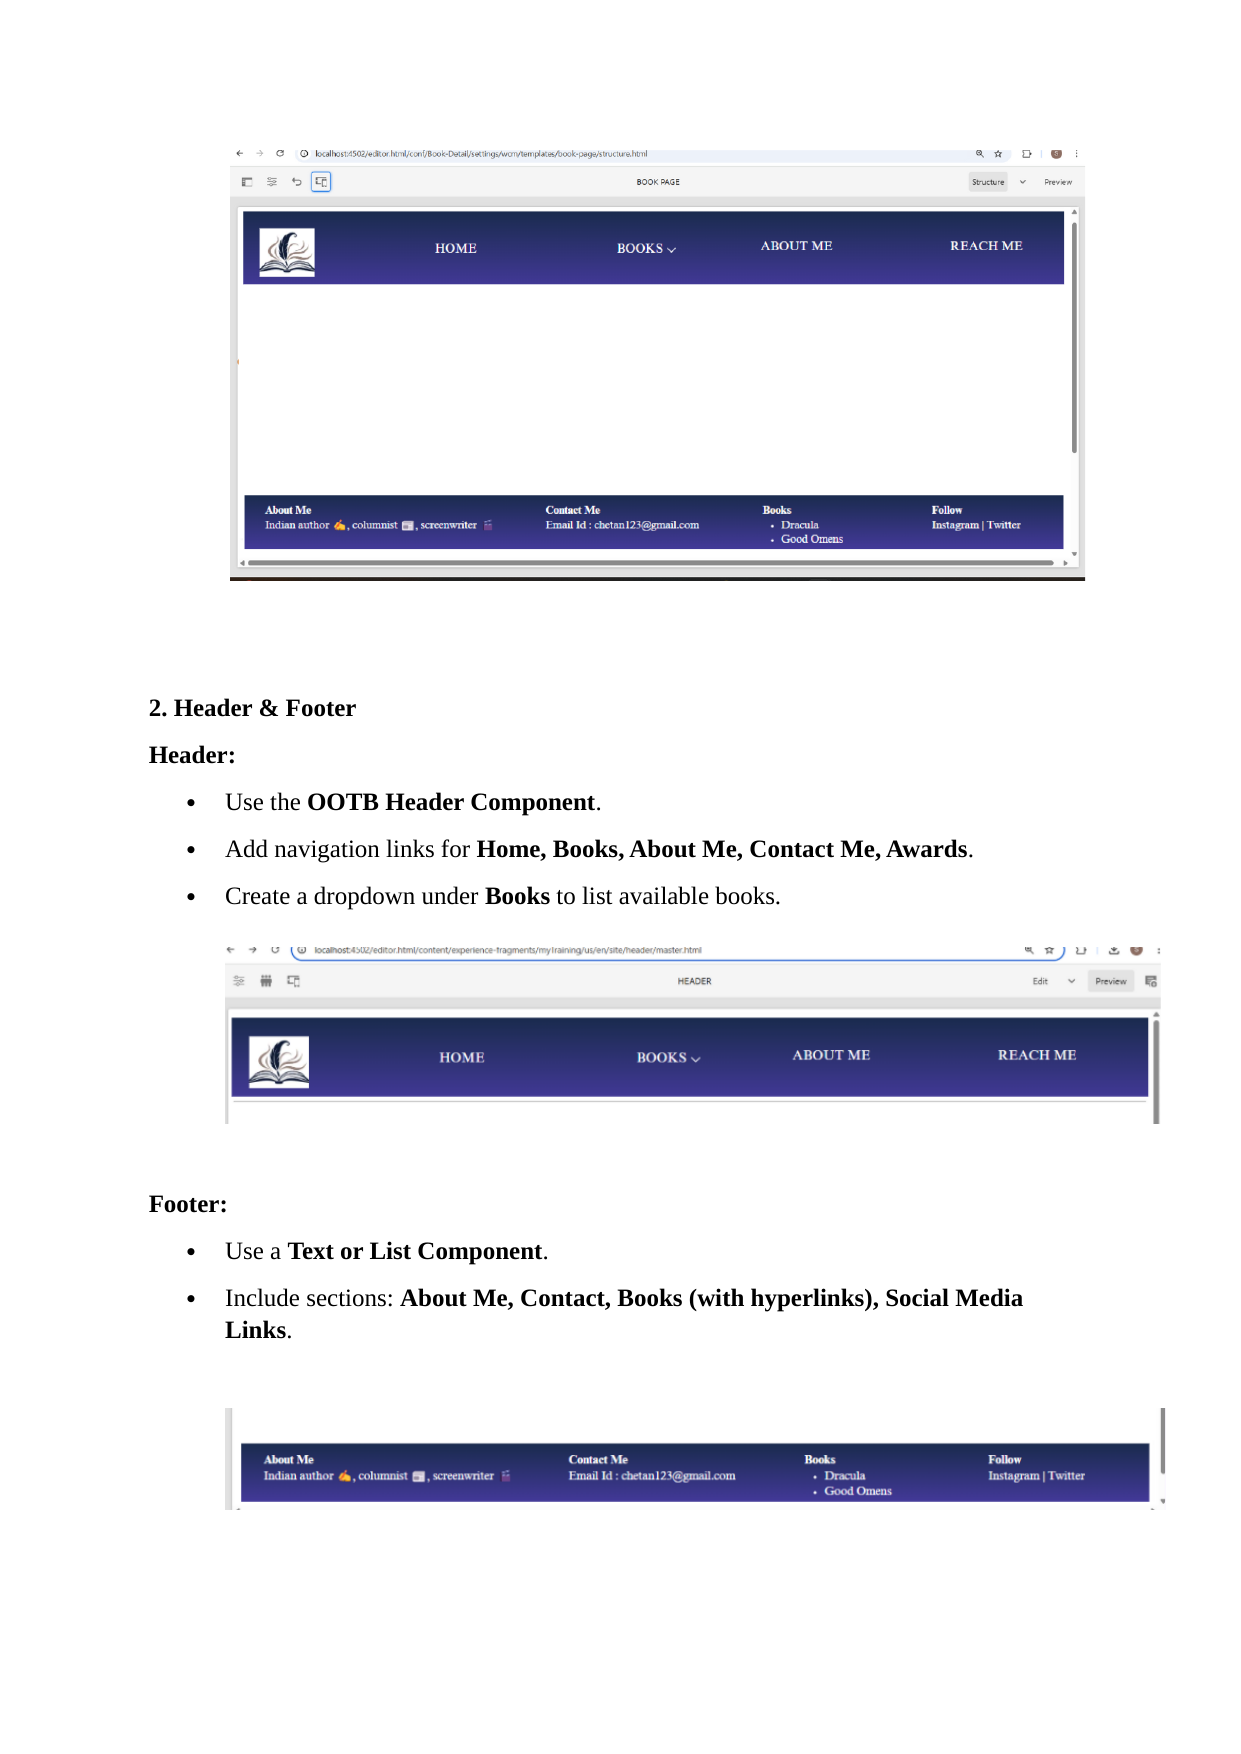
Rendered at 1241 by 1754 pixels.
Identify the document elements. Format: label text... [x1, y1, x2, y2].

list Include sections: About Me, Contact, Books (with hyperlinks), Social Media Links. [187, 1283, 1090, 1343]
text Footer: [148, 1189, 1090, 1218]
list Use a Text or List Component. [187, 1236, 1090, 1265]
picture [225, 947, 1163, 1124]
list Add navigation links for Home, Books, About Me, Contact Me, Awards. [187, 834, 1090, 863]
text Header: [148, 740, 1090, 769]
list Use the OOTB Header Component. [187, 787, 1090, 816]
list Create a dropdown under Books to list available books. [187, 881, 1090, 910]
picture [225, 1408, 1166, 1510]
picture [230, 150, 1086, 581]
text 2. Header & Footer [148, 693, 1090, 722]
